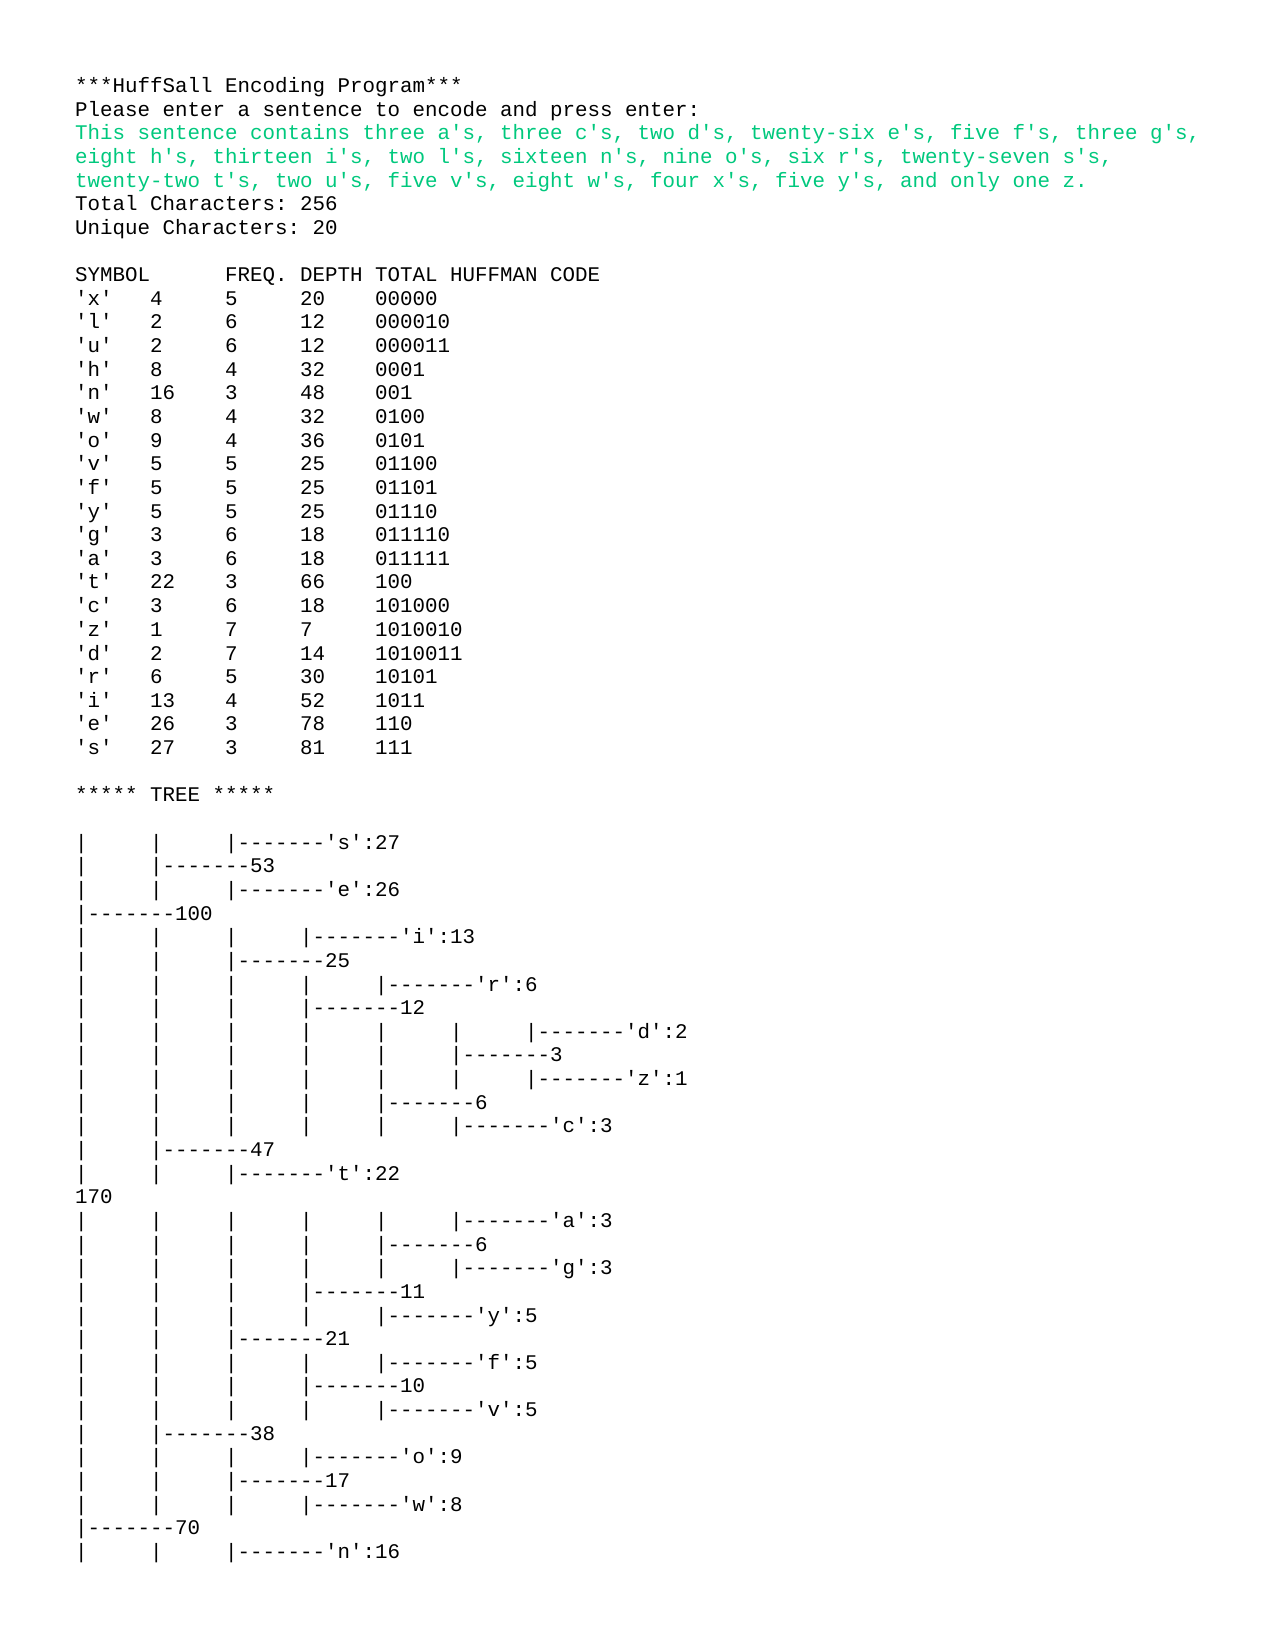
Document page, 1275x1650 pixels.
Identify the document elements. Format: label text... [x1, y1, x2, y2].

text | | | |-------'o':9 [75, 1446, 1200, 1470]
text | | | |-------'w':8 [75, 1494, 1200, 1517]
text | | | |-------'i':13 [75, 926, 1200, 950]
text | | | |-------10 [75, 1376, 1200, 1399]
text 170 [75, 1186, 1200, 1210]
text 'i' 13 4 52 1011 [75, 690, 1200, 713]
text |-------100 [75, 903, 1200, 926]
text | | | | | |-------3 [75, 1044, 1200, 1068]
text 'g' 3 6 18 011110 [75, 524, 1200, 548]
text 's' 27 3 81 111 [75, 737, 1200, 761]
text 'l' 2 6 12 000010 [75, 311, 1200, 335]
text | | |-------17 [75, 1470, 1200, 1494]
text | | | | | |-------'g':3 [75, 1257, 1200, 1281]
text | |-------38 [75, 1423, 1200, 1446]
text | |-------47 [75, 1139, 1200, 1163]
text 'e' 26 3 78 110 [75, 713, 1200, 737]
text Total Characters: 256 [75, 193, 1200, 217]
text 'z' 1 7 7 1010010 [75, 619, 1200, 642]
text | | |-------21 [75, 1328, 1200, 1352]
text 'o' 9 4 36 0101 [75, 430, 1200, 453]
text 'x' 4 5 20 00000 [75, 288, 1200, 311]
text | | | |-------12 [75, 997, 1200, 1021]
text Unique Characters: 20 [75, 217, 1200, 241]
text 'y' 5 5 25 01110 [75, 501, 1200, 524]
text 'c' 3 6 18 101000 [75, 595, 1200, 619]
text | | | | | |-------'a':3 [75, 1210, 1200, 1234]
text 'n' 16 3 48 001 [75, 382, 1200, 406]
text | |-------53 [75, 855, 1200, 879]
text 'h' 8 4 32 0001 [75, 359, 1200, 382]
text 'w' 8 4 32 0100 [75, 406, 1200, 430]
text ***HuffSall Encoding Program*** [75, 75, 1200, 99]
text | | |-------'s':27 [75, 832, 1200, 855]
text | | | | |-------'r':6 [75, 973, 1200, 997]
text 'u' 2 6 12 000011 [75, 335, 1200, 359]
text | | | | |-------6 [75, 1234, 1200, 1257]
text 'r' 6 5 30 10101 [75, 666, 1200, 690]
text 'd' 2 7 14 1010011 [75, 642, 1200, 666]
text | | | | | |-------'c':3 [75, 1115, 1200, 1139]
text | | | | |-------'f':5 [75, 1352, 1200, 1376]
text This sentence contains three a's, three c's, two d's, twenty-six e's, five f's, three g's, eight h's, thirteen i's, two l's, sixteen n's, nine o's, six r's, twenty-seven s's, twenty-two t's, two u's, five v's, eight w's, four x's, five y's, and only one z. [75, 122, 1200, 193]
text ***** TREE ***** [75, 784, 1200, 808]
text | | | | | | |-------'d':2 [75, 1021, 1200, 1044]
text | | |-------'n':16 [75, 1541, 1200, 1565]
text | | |-------'e':26 [75, 879, 1200, 903]
text 't' 22 3 66 100 [75, 572, 1200, 595]
text SYMBOL FREQ. DEPTH TOTAL HUFFMAN CODE [75, 264, 1200, 288]
text | | | | |-------'y':5 [75, 1304, 1200, 1328]
text |-------70 [75, 1517, 1200, 1541]
text | | |-------'t':22 [75, 1163, 1200, 1186]
text 'v' 5 5 25 01100 [75, 453, 1200, 477]
text 'f' 5 5 25 01101 [75, 477, 1200, 501]
text 'a' 3 6 18 011111 [75, 548, 1200, 572]
text | | | | | | |-------'z':1 [75, 1068, 1200, 1092]
text | | | | |-------6 [75, 1092, 1200, 1115]
text Please enter a sentence to encode and press enter: [75, 99, 1200, 122]
text | | |-------25 [75, 950, 1200, 973]
text | | | |-------11 [75, 1281, 1200, 1304]
text | | | | |-------'v':5 [75, 1399, 1200, 1423]
